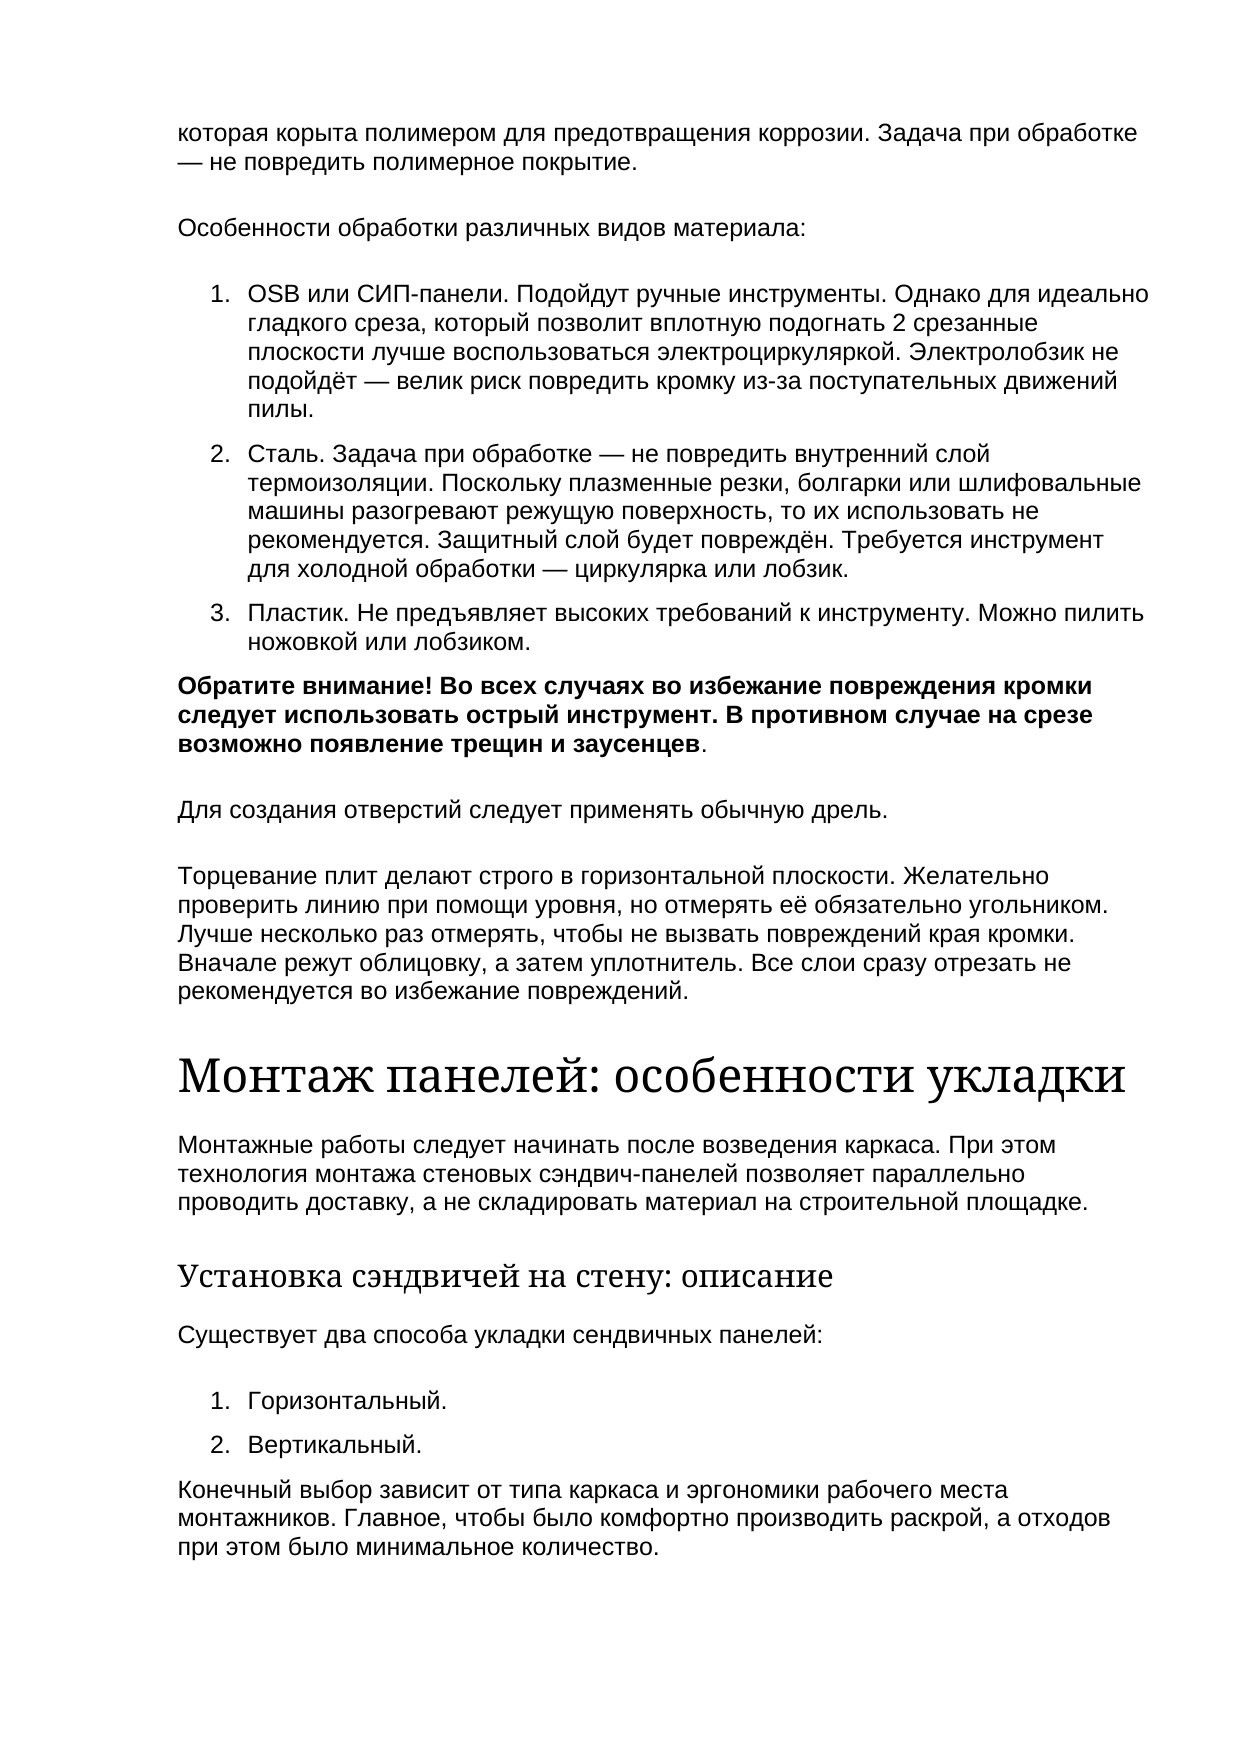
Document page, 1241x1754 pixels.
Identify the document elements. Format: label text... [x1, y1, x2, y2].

text Установка сэндвичей на стену: описание [177, 1253, 1152, 1296]
text Обратите внимание! Во всех случаях во избежание повреждения кромки следует использовать острый инструмент. В противном случае на срезе возможно появление трещин и заусенцев. [177, 671, 1152, 757]
list Горизонтальный. [210, 1386, 1152, 1414]
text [177, 118, 1152, 176]
text Монтажные работы следует начинать после возведения каркаса. При этом технология монтажа стеновых сэндвич-панелей позволяет параллельно проводить доставку, а не складировать материал на строительной площадке. [177, 1130, 1152, 1216]
text Существует два способа укладки сендвичных панелей: [177, 1319, 1152, 1348]
list OSB или СИП-панели. Подойдут ручные инструменты. Однако для идеально гладкого среза, который позволит вплотную подогнать 2 срезанные плоскости лучше воспользоваться электроциркуляркой. Электролобзик не подойдёт — велик риск повредить кромку из-за поступательных движений пилы. [210, 279, 1152, 423]
list Сталь. Задача при обработке — не повредить внутренний слой термоизоляции. Поскольку плазменные резки, болгарки или шлифовальные машины разогревают режущую поверхность, то их использовать не рекомендуется. Защитный слой будет повреждён. Требуется инструмент для холодной обработки — циркулярка или лобзик. [210, 439, 1152, 582]
text Особенности обработки различных видов материала: [177, 213, 1152, 242]
list Пластик. Не предъявляет высоких требований к инструменту. Можно пилить ножовкой или лобзиком. [210, 598, 1152, 656]
text Монтаж панелей: особенности укладки [177, 1042, 1152, 1106]
list Вертикальный. [210, 1430, 1152, 1459]
text Для создания отверстий следует применять обычную дрель. [177, 795, 1152, 824]
text Конечный выбор зависит от типа каркаса и эргономики рабочего места монтажников. Главное, чтобы было комфортно производить раскрой, а отходов при этом было минимальное количество. [177, 1474, 1152, 1561]
text Торцевание плит делают строго в горизонтальной плоскости. Желательно проверить линию при помощи уровня, но отмерять её обязательно угольником. Лучше несколько раз отмерять, чтобы не вызвать повреждений края кромки. Вначале режут облицовку, а затем уплотнитель. Все слои сразу отрезать не рекомендуется во избежание повреждений. [177, 861, 1152, 1005]
